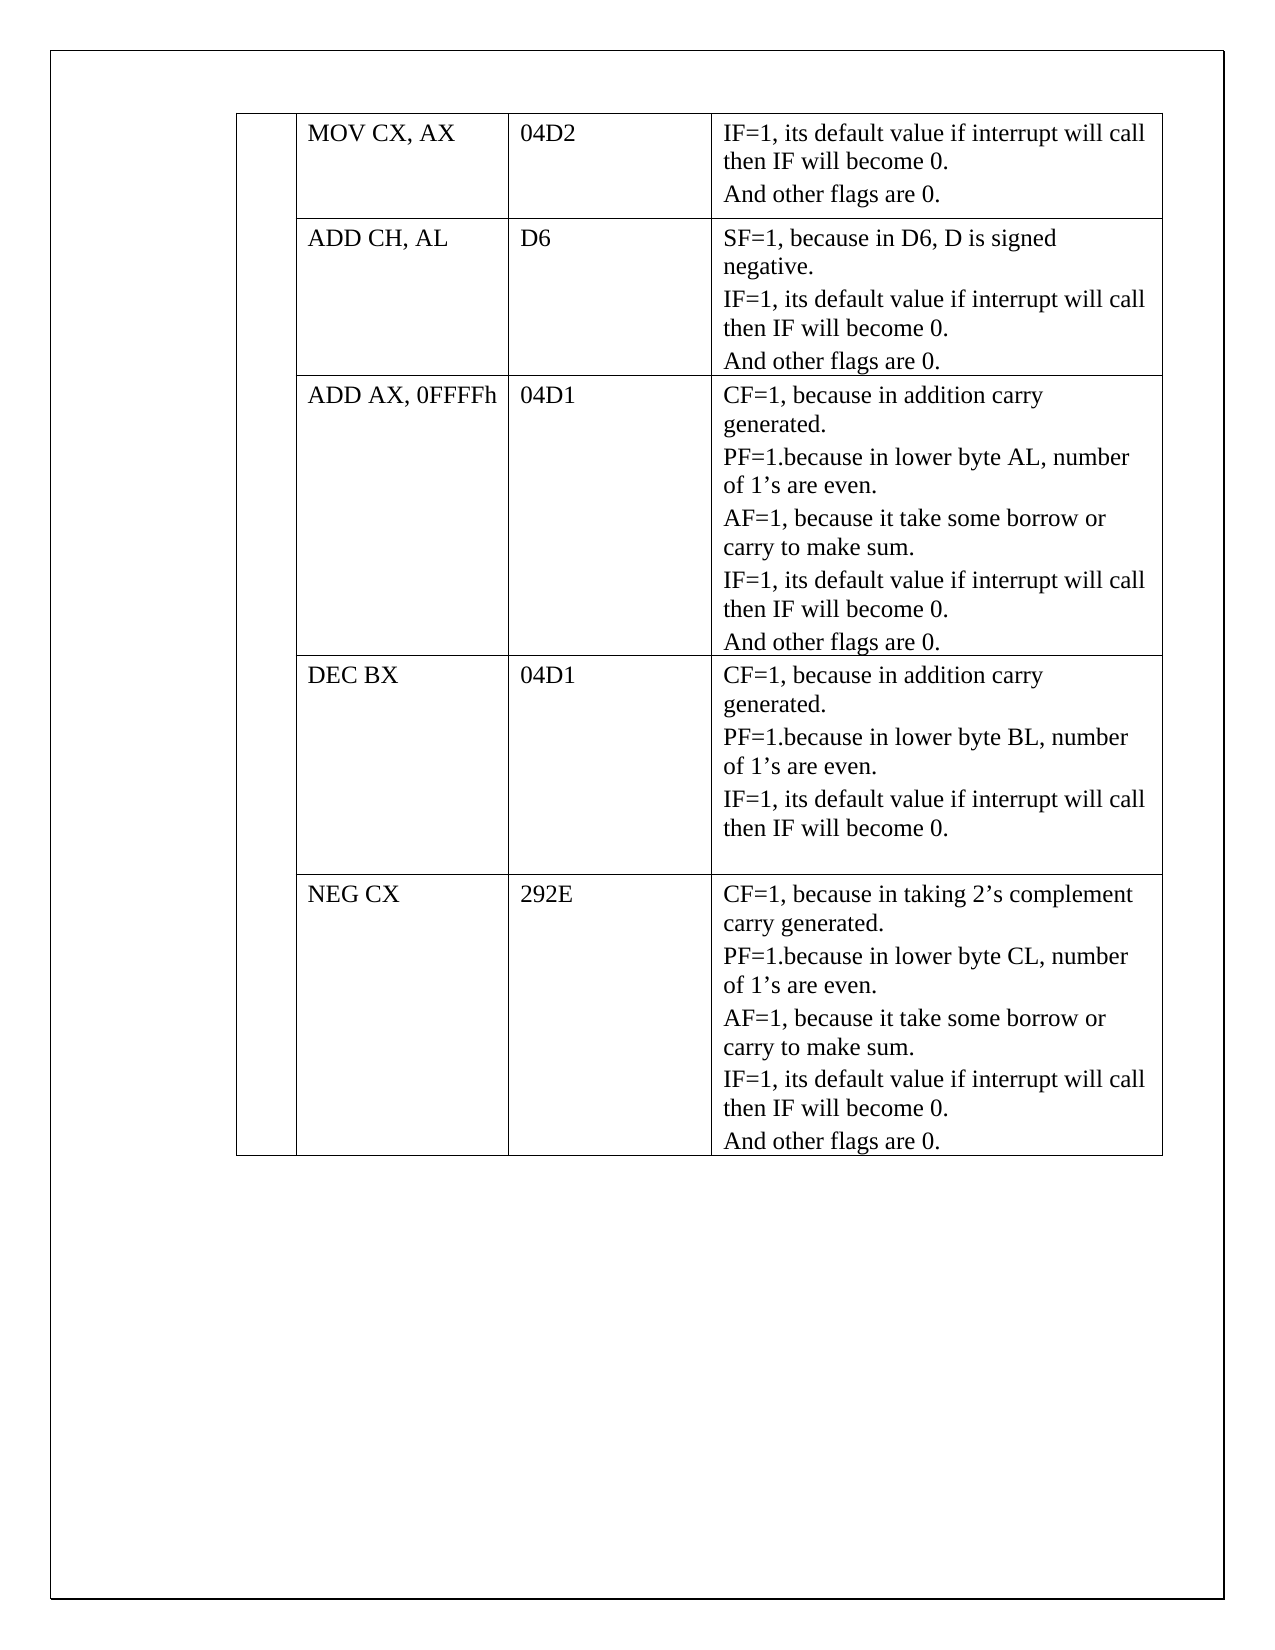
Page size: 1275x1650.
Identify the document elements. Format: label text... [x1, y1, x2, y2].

table_cell CF=1, because in taking 2’s complement carry generated. PF=1.because in lower byte CL, number of 1’s are even. AF=1, because it take some borrow or carry to make sum. IF=1, its default value if interrupt will call then IF will become 0. And other flags are 0. [712, 875, 1162, 1155]
table_cell NEG CX [297, 875, 508, 1155]
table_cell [712, 114, 1162, 217]
table_cell MOV CX, AX [297, 114, 508, 217]
table_cell 292E [509, 875, 711, 1155]
table_cell SF=1, because in D6, D is signed negative. IF=1, its default value if interrupt will call then IF will become 0. And other flags are 0. [712, 219, 1162, 375]
table_cell DEC BX [297, 656, 508, 874]
table_cell ADD AX, 0FFFFh [297, 376, 508, 655]
table_cell D6 [509, 219, 711, 375]
table_cell 04D1 [509, 376, 711, 655]
table_cell 04D1 [509, 656, 711, 874]
table_cell 04D2 [509, 114, 711, 217]
table_cell CF=1, because in addition carry generated. PF=1.because in lower byte BL, number of 1’s are even. IF=1, its default value if interrupt will call then IF will become 0. [712, 656, 1162, 874]
table_cell ADD CH, AL [297, 219, 508, 375]
table_cell CF=1, because in addition carry generated. PF=1.because in lower byte AL, number of 1’s are even. AF=1, because it take some borrow or carry to make sum. IF=1, its default value if interrupt will call then IF will become 0. And other flags are 0. [712, 376, 1162, 655]
